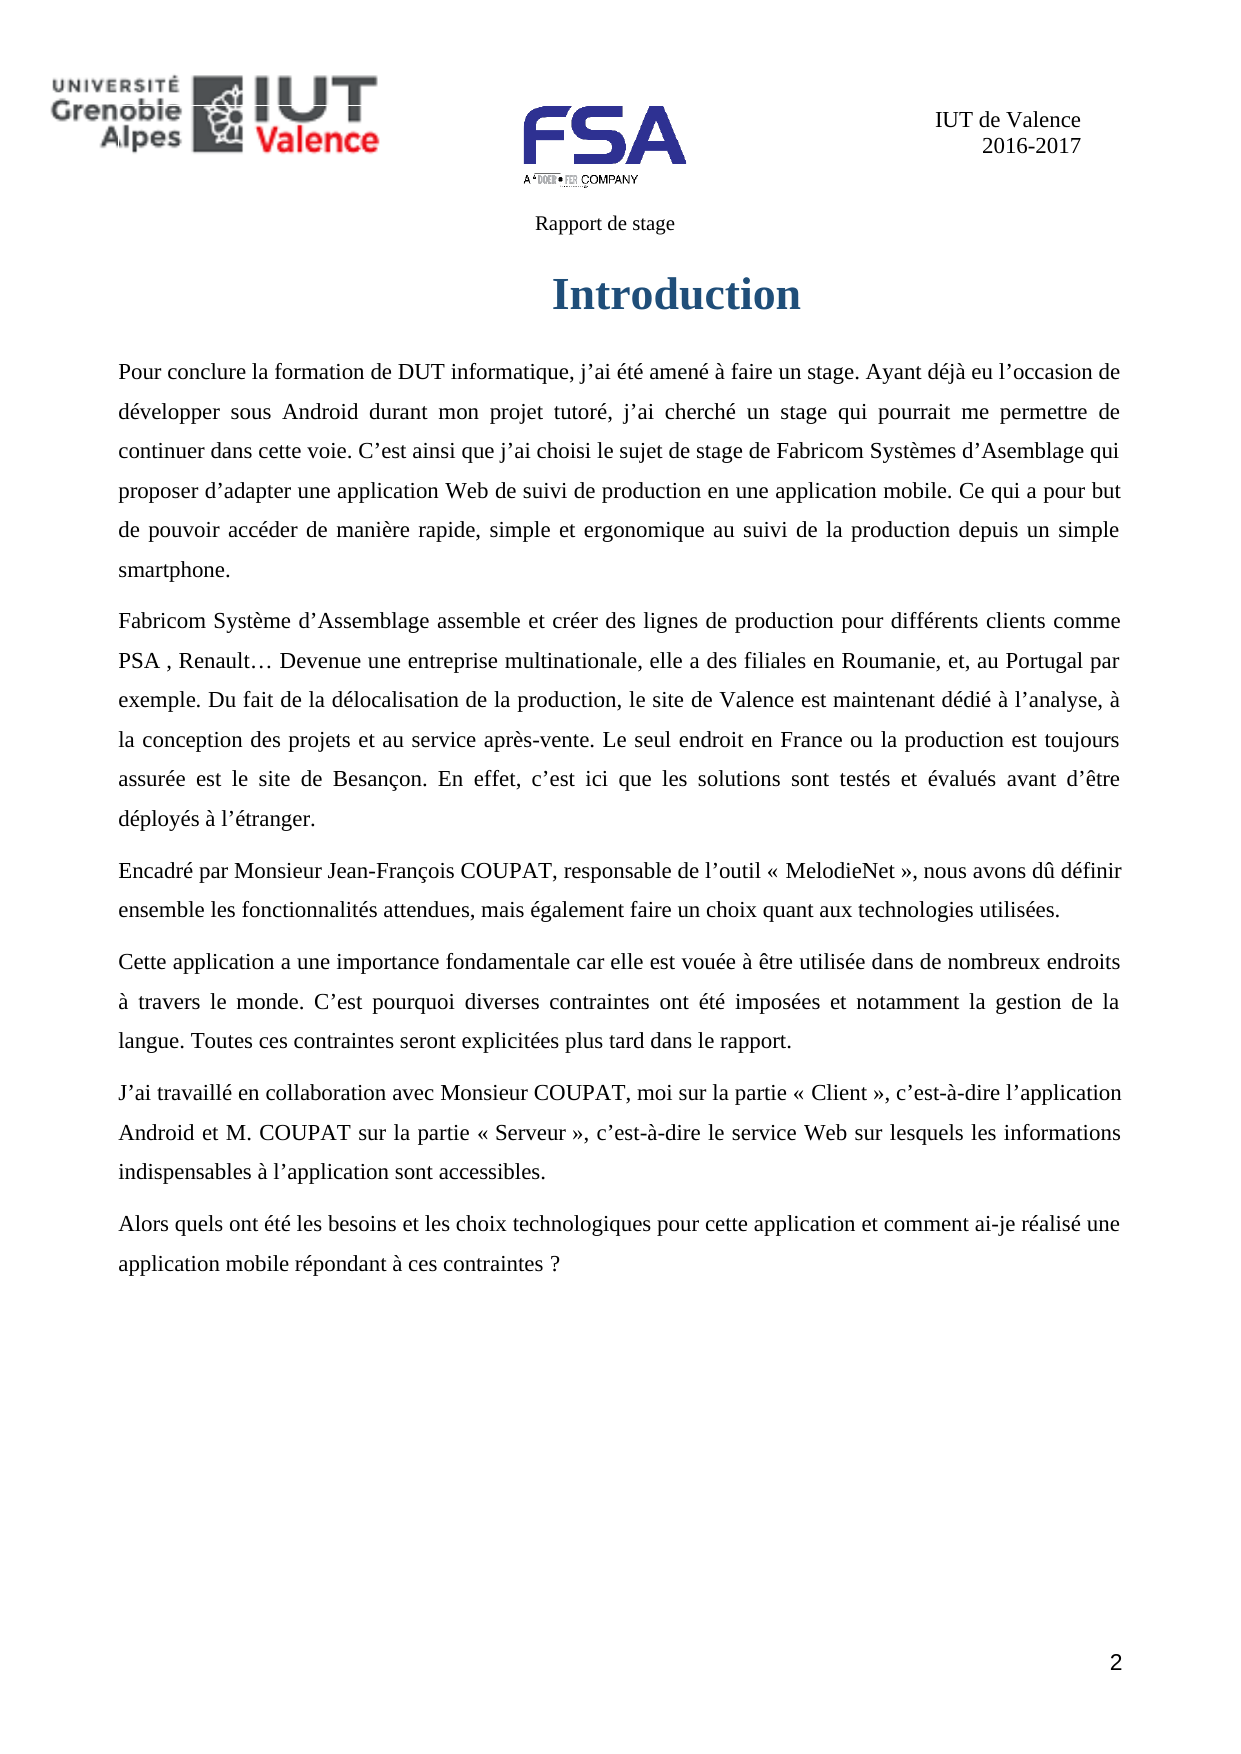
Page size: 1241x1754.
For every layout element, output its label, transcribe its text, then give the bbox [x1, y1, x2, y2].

picture [523, 106, 687, 188]
picture [119, 106, 385, 161]
text Cette application a une importance fondamentale car elle est vouée à être utilisée dans de nombreux endroits à travers le monde. C’est pourquoi diverses contraintes ont été imposées et notamment la gestion de la langue. Toutes ces contraintes seront explicitées plus tard dans le rapport. [118, 948, 1122, 1054]
picture [47, 66, 385, 161]
text Encadré par Monsieur Jean-François COUPAT, responsable de l’outil « MelodieNet », nous avons dû définir ensemble les fonctionnalités attendues, mais également faire un choix quant aux technologies utilisées. [118, 857, 1122, 923]
text J’ai travaillé en collaboration avec Monsieur COUPAT, moi sur la partie « Client », c’est-à-dire l’application Android et M. COUPAT sur la partie « Serveur », c’est-à-dire le service Web sur lesquels les informations indispensables à l’application sont accessibles. [118, 1079, 1122, 1185]
text Pour conclure la formation de DUT informatique, j’ai été amené à faire un stage. Ayant déjà eu l’occasion de développer sous Android durant mon projet tutoré, j’ai cherché un stage qui pourrait me permettre de continuer dans cette voie. C’est ainsi que j’ai choisi le sujet de stage de Fabricom Systèmes d’Asemblage qui proposer d’adapter une application Web de suivi de production en une application mobile. Ce qui a pour but de pouvoir accéder de manière rapide, simple et ergonomique au suivi de la production depuis un simple smartphone. [118, 358, 1122, 582]
text Fabricom Système d’Assemblage assemble et créer des lignes de production pour différents clients comme PSA , Renault… Devenue une entreprise multinationale, elle a des filiales en Roumanie, et, au Portugal par exemple. Du fait de la délocalisation de la production, le site de Valence est maintenant dédié à l’analyse, à la conception des projets et au service après-vente. Le seul endroit en France ou la production est toujours assurée est le site de Besançon. En effet, c’est ici que les solutions sont testés et évalués avant d’être déployés à l’étranger. [118, 608, 1122, 831]
text Introduction [231, 267, 1122, 319]
text Alors quels ont été les besoins et les choix technologiques pour cette application et comment ai-je réalisé une application mobile répondant à ces contraintes ? [118, 1210, 1122, 1276]
